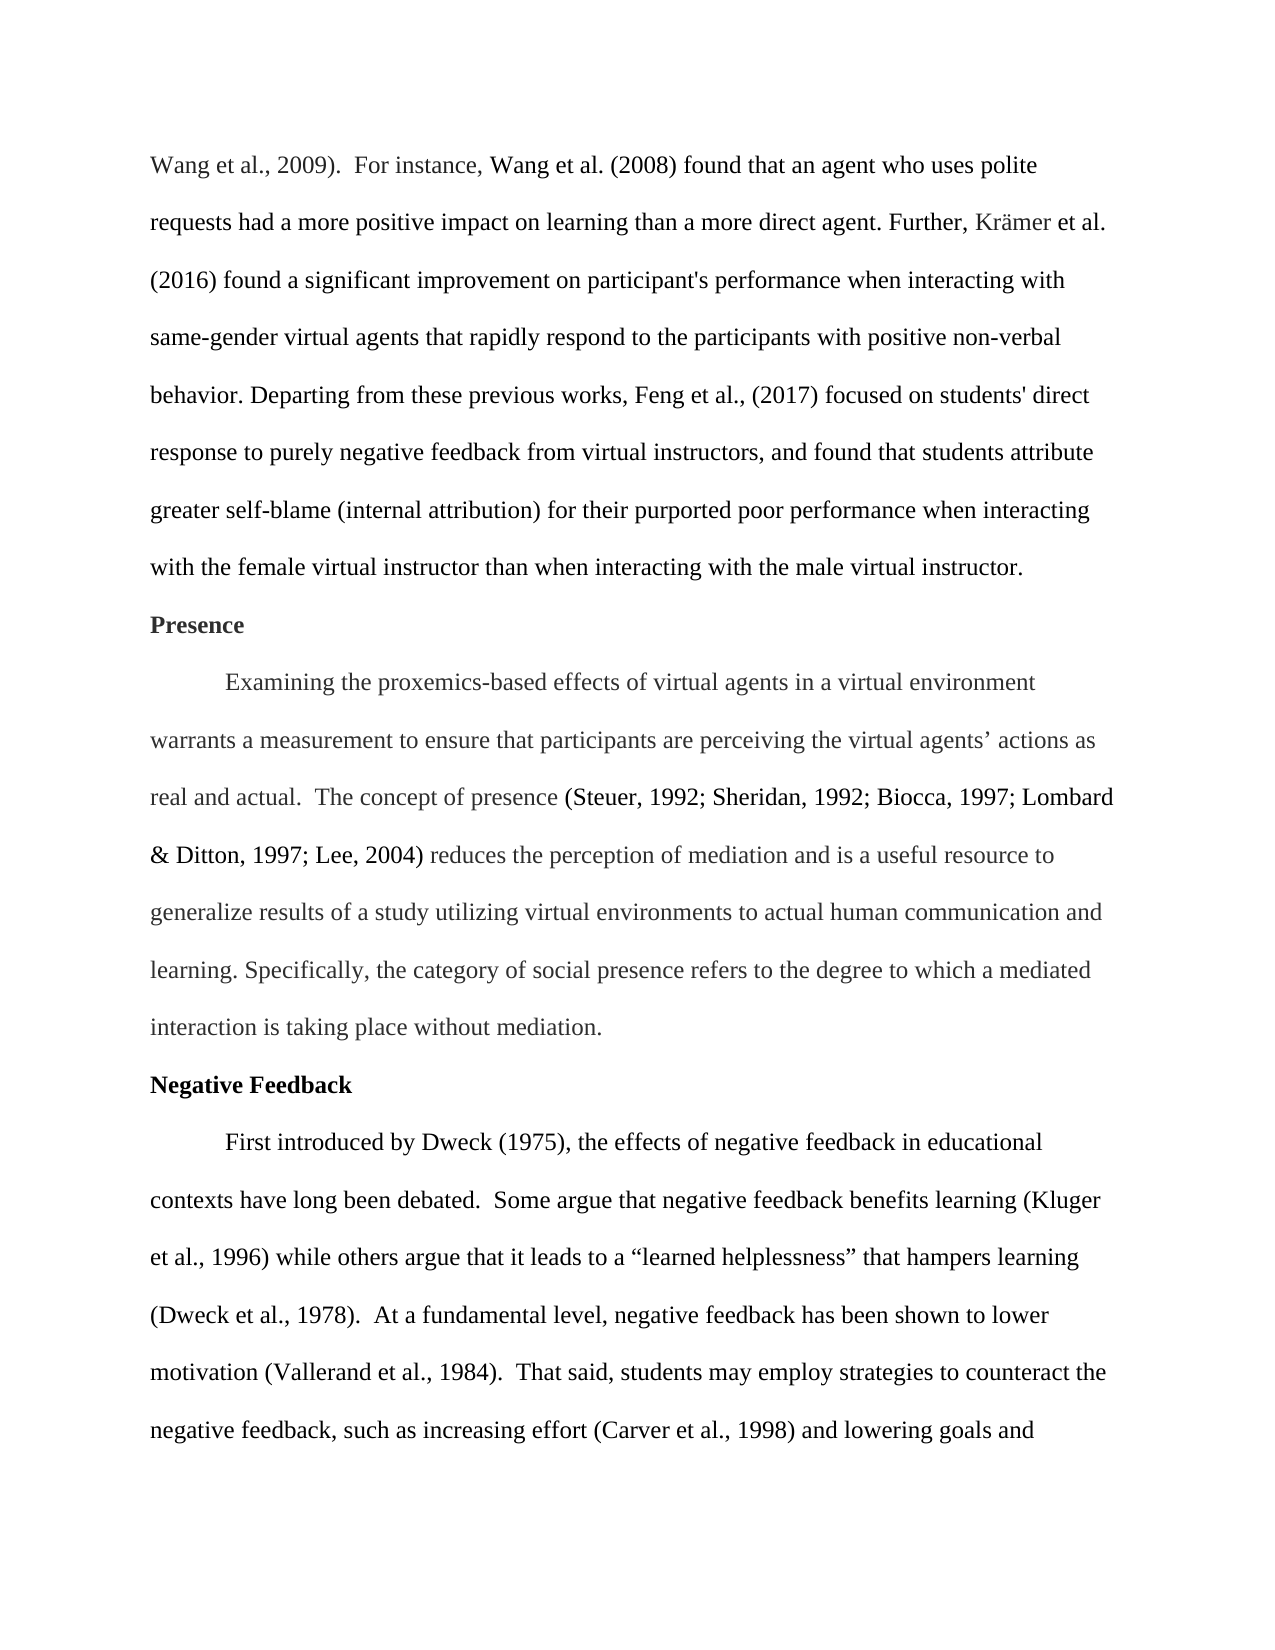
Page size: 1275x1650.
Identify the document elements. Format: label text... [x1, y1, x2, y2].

text Examining the proxemics-based effects of virtual agents in a virtual environment warrants a measurement to ensure that participants are perceiving the virtual agents’ actions as real and actual. The concept of presence (Steuer, 1992; Sheridan, 1992; Biocca, 1997; Lombard & Ditton, 1997; Lee, 2004) reduces the perception of mediation and is a useful resource to generalize results of a study utilizing virtual environments to actual human communication and learning. Specifically, the category of social presence refers to the degree to which a mediated interaction is taking place without mediation. [150, 667, 1125, 1041]
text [150, 150, 1125, 581]
text Negative Feedback [150, 1070, 1125, 1099]
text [150, 1127, 1125, 1444]
text Presence [150, 610, 1125, 639]
